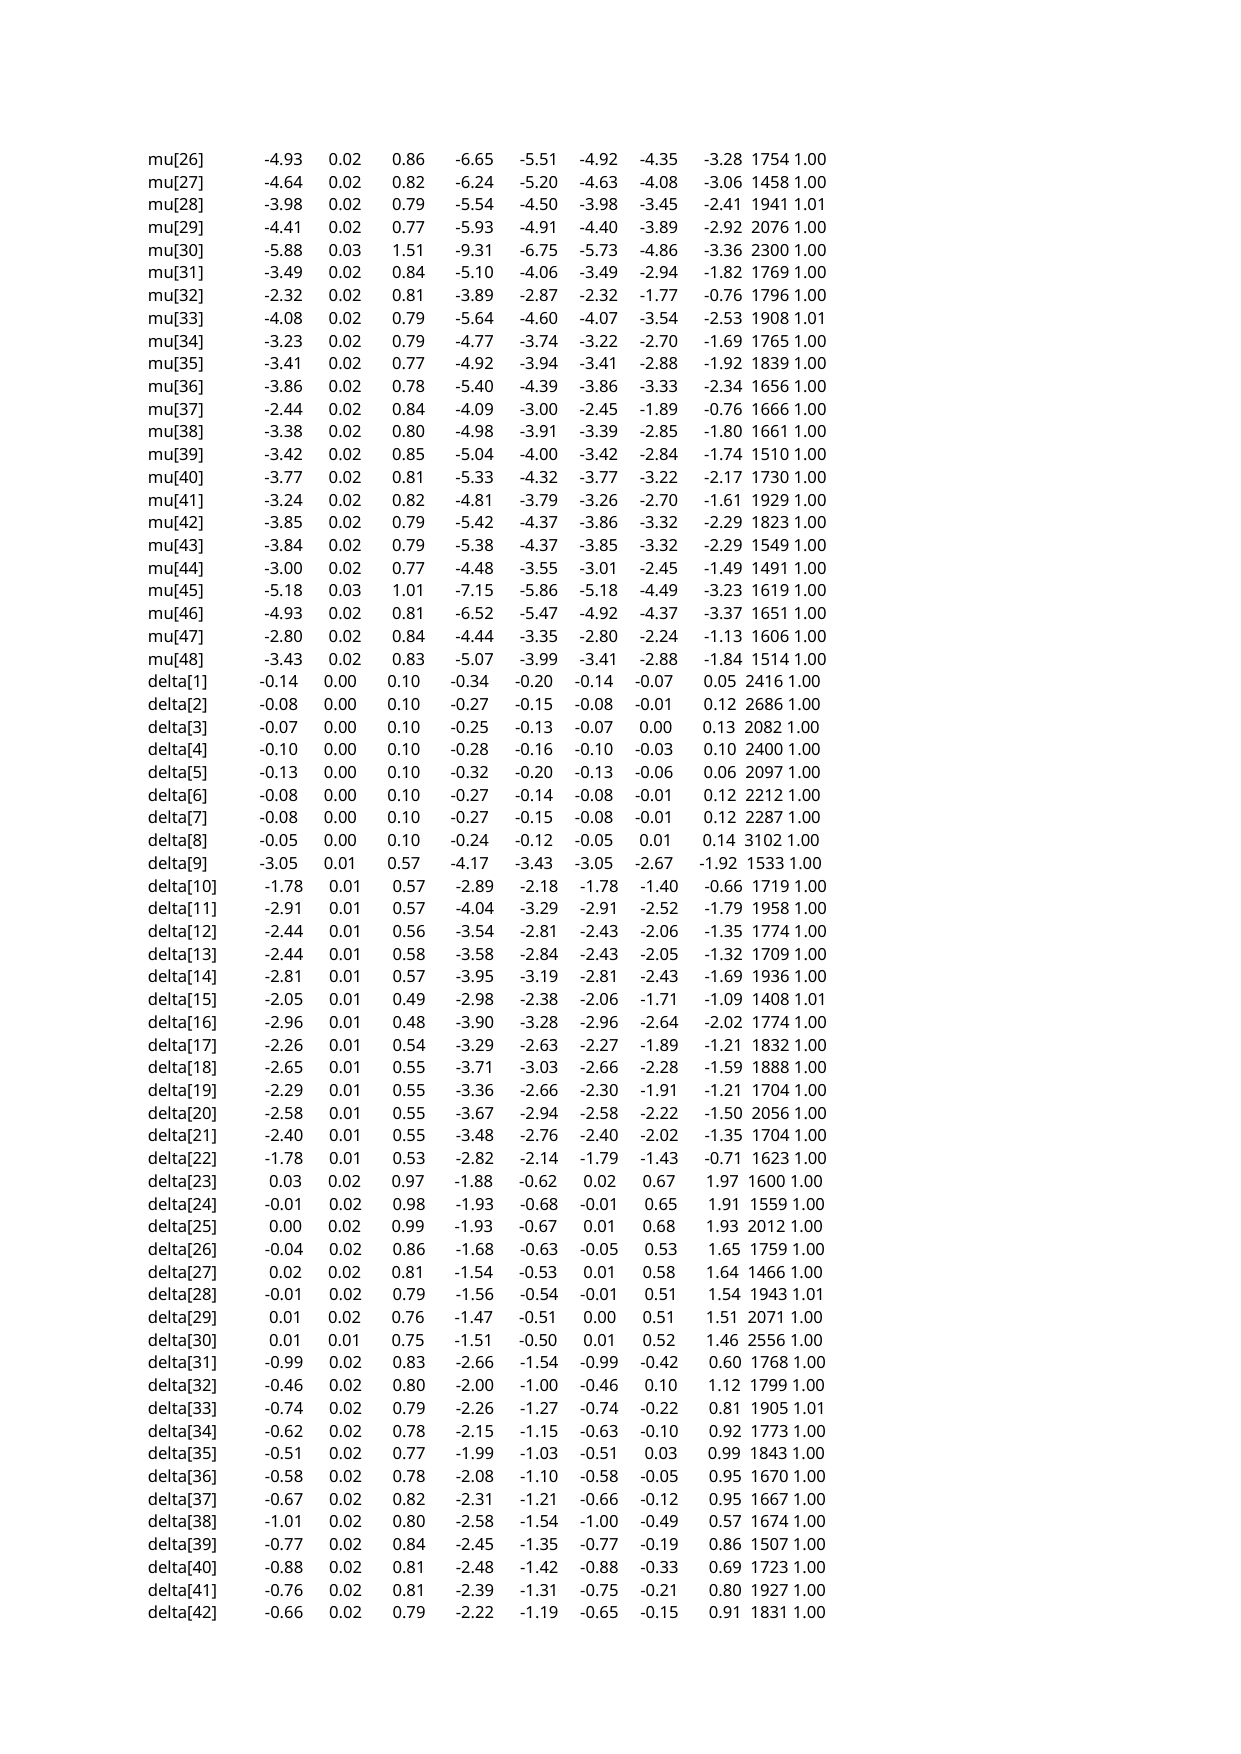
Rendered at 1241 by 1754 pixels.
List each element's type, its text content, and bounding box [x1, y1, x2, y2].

text mu[39] -3.42 0.02 0.85 -5.04 -4.00 -3.42 -2.84 -1.74 1510 1.00 [148, 443, 1093, 466]
text delta[38] -1.01 0.02 0.80 -2.58 -1.54 -1.00 -0.49 0.57 1674 1.00 [148, 1510, 1093, 1533]
text delta[2] -0.08 0.00 0.10 -0.27 -0.15 -0.08 -0.01 0.12 2686 1.00 [148, 693, 1093, 715]
text delta[26] -0.04 0.02 0.86 -1.68 -0.63 -0.05 0.53 1.65 1759 1.00 [148, 1238, 1093, 1260]
text delta[41] -0.76 0.02 0.81 -2.39 -1.31 -0.75 -0.21 0.80 1927 1.00 [148, 1578, 1093, 1601]
text mu[44] -3.00 0.02 0.77 -4.48 -3.55 -3.01 -2.45 -1.49 1491 1.00 [148, 556, 1093, 579]
text mu[48] -3.43 0.02 0.83 -5.07 -3.99 -3.41 -2.88 -1.84 1514 1.00 [148, 647, 1093, 670]
text delta[32] -0.46 0.02 0.80 -2.00 -1.00 -0.46 0.10 1.12 1799 1.00 [148, 1374, 1093, 1397]
text mu[41] -3.24 0.02 0.82 -4.81 -3.79 -3.26 -2.70 -1.61 1929 1.00 [148, 488, 1093, 511]
text mu[33] -4.08 0.02 0.79 -5.64 -4.60 -4.07 -3.54 -2.53 1908 1.01 [148, 307, 1093, 329]
text delta[31] -0.99 0.02 0.83 -2.66 -1.54 -0.99 -0.42 0.60 1768 1.00 [148, 1351, 1093, 1374]
text delta[19] -2.29 0.01 0.55 -3.36 -2.66 -2.30 -1.91 -1.21 1704 1.00 [148, 1079, 1093, 1101]
text delta[14] -2.81 0.01 0.57 -3.95 -3.19 -2.81 -2.43 -1.69 1936 1.00 [148, 965, 1093, 988]
text mu[32] -2.32 0.02 0.81 -3.89 -2.87 -2.32 -1.77 -0.76 1796 1.00 [148, 284, 1093, 307]
text mu[30] -5.88 0.03 1.51 -9.31 -6.75 -5.73 -4.86 -3.36 2300 1.00 [148, 238, 1093, 261]
text mu[26] -4.93 0.02 0.86 -6.65 -5.51 -4.92 -4.35 -3.28 1754 1.00 [148, 148, 1093, 170]
text delta[5] -0.13 0.00 0.10 -0.32 -0.20 -0.13 -0.06 0.06 2097 1.00 [148, 761, 1093, 783]
text delta[13] -2.44 0.01 0.58 -3.58 -2.84 -2.43 -2.05 -1.32 1709 1.00 [148, 942, 1093, 965]
text mu[40] -3.77 0.02 0.81 -5.33 -4.32 -3.77 -3.22 -2.17 1730 1.00 [148, 466, 1093, 488]
text delta[24] -0.01 0.02 0.98 -1.93 -0.68 -0.01 0.65 1.91 1559 1.00 [148, 1192, 1093, 1215]
text delta[20] -2.58 0.01 0.55 -3.67 -2.94 -2.58 -2.22 -1.50 2056 1.00 [148, 1101, 1093, 1124]
text mu[42] -3.85 0.02 0.79 -5.42 -4.37 -3.86 -3.32 -2.29 1823 1.00 [148, 511, 1093, 534]
text mu[35] -3.41 0.02 0.77 -4.92 -3.94 -3.41 -2.88 -1.92 1839 1.00 [148, 352, 1093, 375]
text delta[1] -0.14 0.00 0.10 -0.34 -0.20 -0.14 -0.07 0.05 2416 1.00 [148, 670, 1093, 693]
text delta[22] -1.78 0.01 0.53 -2.82 -2.14 -1.79 -1.43 -0.71 1623 1.00 [148, 1147, 1093, 1169]
text delta[7] -0.08 0.00 0.10 -0.27 -0.15 -0.08 -0.01 0.12 2287 1.00 [148, 806, 1093, 829]
text mu[45] -5.18 0.03 1.01 -7.15 -5.86 -5.18 -4.49 -3.23 1619 1.00 [148, 579, 1093, 602]
text mu[34] -3.23 0.02 0.79 -4.77 -3.74 -3.22 -2.70 -1.69 1765 1.00 [148, 329, 1093, 352]
text mu[28] -3.98 0.02 0.79 -5.54 -4.50 -3.98 -3.45 -2.41 1941 1.01 [148, 193, 1093, 216]
text delta[18] -2.65 0.01 0.55 -3.71 -3.03 -2.66 -2.28 -1.59 1888 1.00 [148, 1056, 1093, 1079]
text delta[28] -0.01 0.02 0.79 -1.56 -0.54 -0.01 0.51 1.54 1943 1.01 [148, 1283, 1093, 1306]
text mu[31] -3.49 0.02 0.84 -5.10 -4.06 -3.49 -2.94 -1.82 1769 1.00 [148, 261, 1093, 284]
text delta[17] -2.26 0.01 0.54 -3.29 -2.63 -2.27 -1.89 -1.21 1832 1.00 [148, 1033, 1093, 1056]
text mu[36] -3.86 0.02 0.78 -5.40 -4.39 -3.86 -3.33 -2.34 1656 1.00 [148, 375, 1093, 397]
text mu[43] -3.84 0.02 0.79 -5.38 -4.37 -3.85 -3.32 -2.29 1549 1.00 [148, 534, 1093, 556]
text delta[39] -0.77 0.02 0.84 -2.45 -1.35 -0.77 -0.19 0.86 1507 1.00 [148, 1533, 1093, 1556]
text mu[38] -3.38 0.02 0.80 -4.98 -3.91 -3.39 -2.85 -1.80 1661 1.00 [148, 420, 1093, 443]
text delta[23] 0.03 0.02 0.97 -1.88 -0.62 0.02 0.67 1.97 1600 1.00 [148, 1169, 1093, 1192]
text delta[4] -0.10 0.00 0.10 -0.28 -0.16 -0.10 -0.03 0.10 2400 1.00 [148, 738, 1093, 761]
text delta[36] -0.58 0.02 0.78 -2.08 -1.10 -0.58 -0.05 0.95 1670 1.00 [148, 1465, 1093, 1487]
text mu[47] -2.80 0.02 0.84 -4.44 -3.35 -2.80 -2.24 -1.13 1606 1.00 [148, 624, 1093, 647]
text delta[12] -2.44 0.01 0.56 -3.54 -2.81 -2.43 -2.06 -1.35 1774 1.00 [148, 920, 1093, 942]
text mu[29] -4.41 0.02 0.77 -5.93 -4.91 -4.40 -3.89 -2.92 2076 1.00 [148, 216, 1093, 238]
text delta[6] -0.08 0.00 0.10 -0.27 -0.14 -0.08 -0.01 0.12 2212 1.00 [148, 783, 1093, 806]
text delta[37] -0.67 0.02 0.82 -2.31 -1.21 -0.66 -0.12 0.95 1667 1.00 [148, 1487, 1093, 1510]
text delta[35] -0.51 0.02 0.77 -1.99 -1.03 -0.51 0.03 0.99 1843 1.00 [148, 1442, 1093, 1465]
text delta[29] 0.01 0.02 0.76 -1.47 -0.51 0.00 0.51 1.51 2071 1.00 [148, 1306, 1093, 1328]
text delta[8] -0.05 0.00 0.10 -0.24 -0.12 -0.05 0.01 0.14 3102 1.00 [148, 829, 1093, 852]
text mu[46] -4.93 0.02 0.81 -6.52 -5.47 -4.92 -4.37 -3.37 1651 1.00 [148, 602, 1093, 624]
text delta[16] -2.96 0.01 0.48 -3.90 -3.28 -2.96 -2.64 -2.02 1774 1.00 [148, 1011, 1093, 1033]
text mu[37] -2.44 0.02 0.84 -4.09 -3.00 -2.45 -1.89 -0.76 1666 1.00 [148, 397, 1093, 420]
text delta[10] -1.78 0.01 0.57 -2.89 -2.18 -1.78 -1.40 -0.66 1719 1.00 [148, 874, 1093, 897]
text delta[21] -2.40 0.01 0.55 -3.48 -2.76 -2.40 -2.02 -1.35 1704 1.00 [148, 1124, 1093, 1147]
text delta[15] -2.05 0.01 0.49 -2.98 -2.38 -2.06 -1.71 -1.09 1408 1.01 [148, 988, 1093, 1011]
text delta[25] 0.00 0.02 0.99 -1.93 -0.67 0.01 0.68 1.93 2012 1.00 [148, 1215, 1093, 1238]
text mu[27] -4.64 0.02 0.82 -6.24 -5.20 -4.63 -4.08 -3.06 1458 1.00 [148, 170, 1093, 193]
text delta[30] 0.01 0.01 0.75 -1.51 -0.50 0.01 0.52 1.46 2556 1.00 [148, 1328, 1093, 1351]
text delta[9] -3.05 0.01 0.57 -4.17 -3.43 -3.05 -2.67 -1.92 1533 1.00 [148, 852, 1093, 874]
text delta[11] -2.91 0.01 0.57 -4.04 -3.29 -2.91 -2.52 -1.79 1958 1.00 [148, 897, 1093, 920]
text delta[3] -0.07 0.00 0.10 -0.25 -0.13 -0.07 0.00 0.13 2082 1.00 [148, 715, 1093, 738]
text delta[33] -0.74 0.02 0.79 -2.26 -1.27 -0.74 -0.22 0.81 1905 1.01 [148, 1397, 1093, 1419]
text delta[40] -0.88 0.02 0.81 -2.48 -1.42 -0.88 -0.33 0.69 1723 1.00 [148, 1556, 1093, 1578]
text delta[27] 0.02 0.02 0.81 -1.54 -0.53 0.01 0.58 1.64 1466 1.00 [148, 1260, 1093, 1283]
text delta[34] -0.62 0.02 0.78 -2.15 -1.15 -0.63 -0.10 0.92 1773 1.00 [148, 1419, 1093, 1442]
text delta[42] -0.66 0.02 0.79 -2.22 -1.19 -0.65 -0.15 0.91 1831 1.00 [148, 1601, 1093, 1624]
